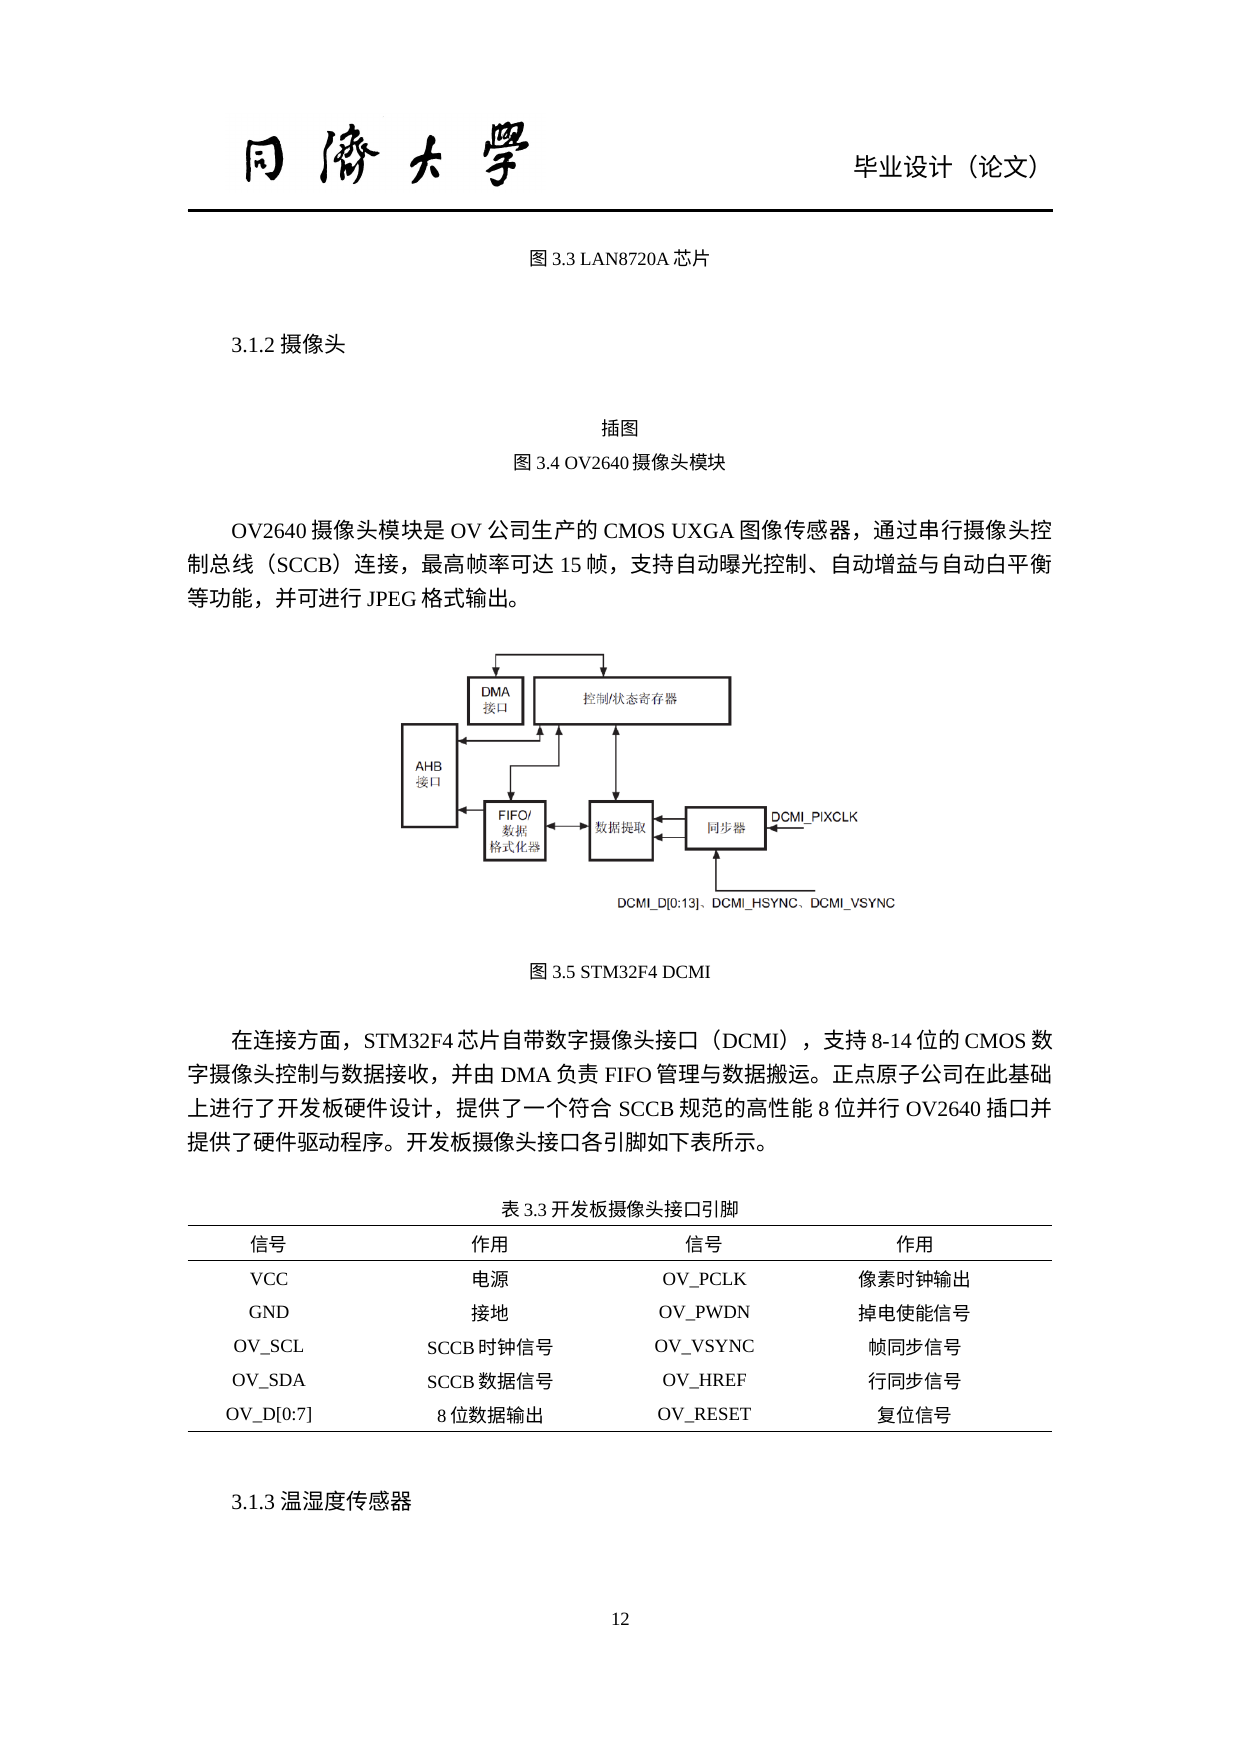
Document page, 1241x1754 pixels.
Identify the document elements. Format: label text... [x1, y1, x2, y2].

table_header 作用 [778, 1226, 1052, 1260]
table_header 信号 [188, 1226, 350, 1260]
table_cell OV_PCLK [631, 1261, 778, 1295]
table_cell 行同步信号 [778, 1363, 1052, 1397]
table_cell OV_SCL [188, 1329, 350, 1363]
text 3.1.2 摄像头 [187, 325, 1053, 359]
picture [224, 113, 547, 193]
table_cell OV_SDA [188, 1363, 350, 1397]
table_cell OV_RESET [631, 1397, 778, 1431]
text 在连接方面，STM32F4芯片自带数字摄像头接口（DCMI），支持8-14位的CMOS数字摄像头控制与数据接收，并由DMA负责FIFO管理与数据搬运。正点原子公司在此基础上进行了开发板硬件设计，提供了一个符合SCCB规范的高性能8位并行OV2640插口并提供了硬件驱动程序。开发板摄像头接口各引脚如下表所示。 [187, 1022, 1053, 1157]
table_cell 接地 [350, 1295, 631, 1329]
table_cell OV_D[0:7] [188, 1397, 350, 1431]
text 表3.3 开发板摄像头接口引脚 [187, 1191, 1053, 1225]
text 3.1.3 温湿度传感器 [187, 1483, 1053, 1517]
text 图3.4 OV2640摄像头模块 [187, 444, 1053, 478]
table_header 信号 [631, 1226, 778, 1260]
table_cell 电源 [350, 1261, 631, 1295]
table_cell VCC [188, 1261, 350, 1295]
table_cell OV_HREF [631, 1363, 778, 1397]
text 图3.3 LAN8720A芯片 [187, 241, 1053, 274]
text 图3.5 STM32F4 DCMI [187, 954, 1053, 988]
table_cell SCCB时钟信号 [350, 1329, 631, 1363]
table_cell GND [188, 1295, 350, 1329]
picture [325, 648, 916, 924]
table_cell 掉电使能信号 [778, 1295, 1052, 1329]
table_cell 帧同步信号 [778, 1329, 1052, 1363]
table_cell 复位信号 [778, 1397, 1052, 1431]
table_cell 像素时钟输出 [778, 1261, 1052, 1295]
table_cell 8位数据输出 [350, 1397, 631, 1431]
text 插图 [187, 410, 1053, 444]
table_cell OV_PWDN [631, 1295, 778, 1329]
table_header 作用 [350, 1226, 631, 1260]
text OV2640摄像头模块是OV公司生产的CMOS UXGA图像传感器，通过串行摄像头控制总线（SCCB）连接，最高帧率可达15帧，支持自动曝光控制、自动增益与自动白平衡等功能，并可进行JPEG格式输出。 [187, 512, 1053, 614]
table_cell SCCB数据信号 [350, 1363, 631, 1397]
table_cell OV_VSYNC [631, 1329, 778, 1363]
